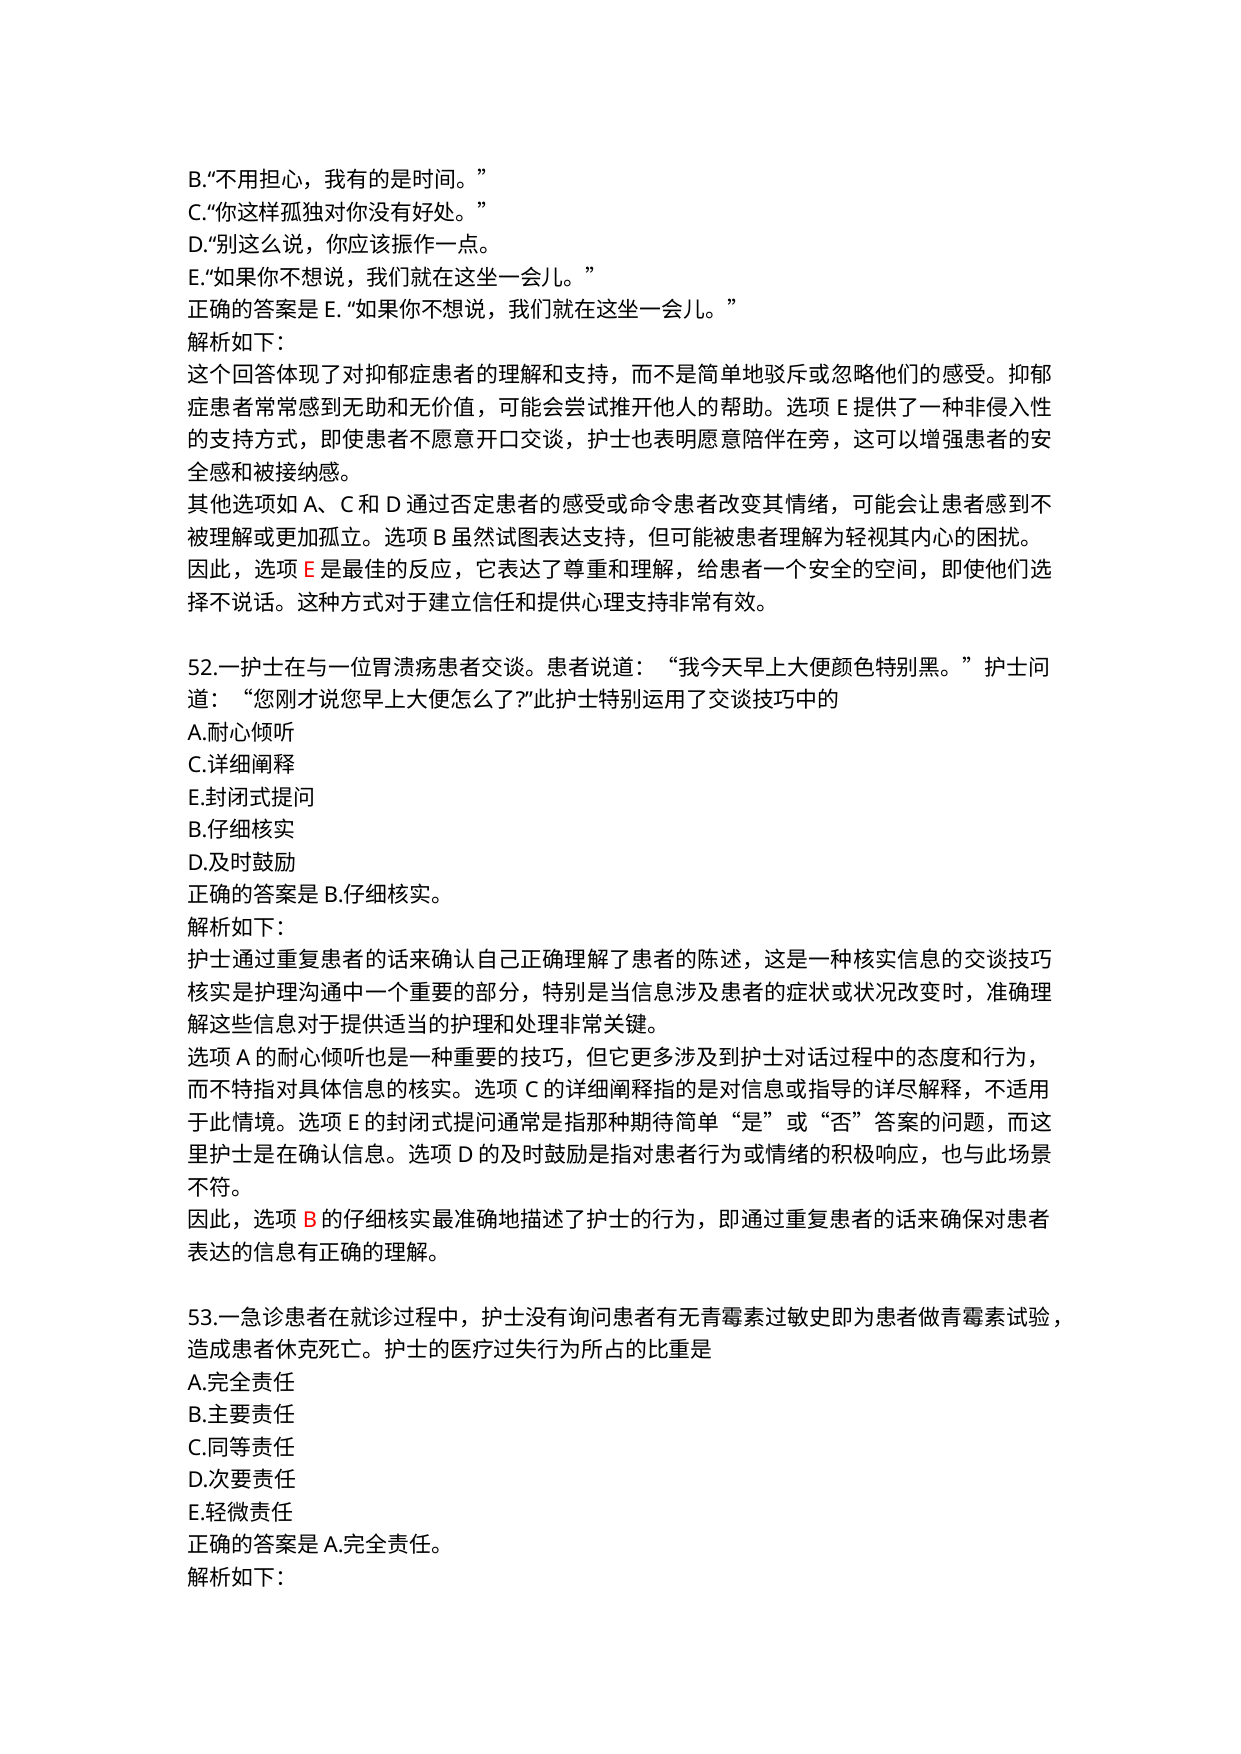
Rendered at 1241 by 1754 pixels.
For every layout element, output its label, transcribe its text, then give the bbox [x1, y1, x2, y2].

text 这个回答体现了对抑郁症患者的理解和支持，而不是简单地驳斥或忽略他们的感受。抑郁症患者常常感到无助和无价值，可能会尝试推开他人的帮助。选项E提供了一种非侵入性的支持方式，即使患者不愿意开口交谈，护士也表明愿意陪伴在旁，这可以增强患者的安全感和被接纳感。 [187, 357, 1053, 487]
text 解析如下： [187, 324, 1053, 357]
text 选项A的耐心倾听也是一种重要的技巧，但它更多涉及到护士对话过程中的态度和行为，而不特指对具体信息的核实。选项C的详细阐释指的是对信息或指导的详尽解释，不适用于此情境。选项E的封闭式提问通常是指那种期待简单“是”或“否”答案的问题，而这里护士是在确认信息。选项D的及时鼓励是指对患者行为或情绪的积极响应，也与此场景不符。 [187, 1039, 1053, 1202]
text C.同等责任 [187, 1429, 1053, 1462]
text D.“别这么说，你应该振作一点。 [187, 227, 1053, 259]
text 正确的答案是 A.完全责任。 [187, 1527, 1053, 1559]
text D.及时鼓励 [187, 844, 1053, 877]
text 其他选项如A、C和D通过否定患者的感受或命令患者改变其情绪，可能会让患者感到不被理解或更加孤立。选项B虽然试图表达支持，但可能被患者理解为轻视其内心的困扰。 [187, 487, 1053, 552]
text B.“不用担心，我有的是时间。” [187, 162, 1053, 194]
text E.封闭式提问 [187, 779, 1053, 812]
text 因此，选项B的仔细核实最准确地描述了护士的行为，即通过重复患者的话来确保对患者表达的信息有正确的理解。 [187, 1202, 1053, 1267]
text D.次要责任 [187, 1462, 1053, 1494]
text A.完全责任 [187, 1364, 1053, 1397]
text 正确的答案是 E. “如果你不想说，我们就在这坐一会儿。” [187, 292, 1053, 324]
text 因此，选项E是最佳的反应，它表达了尊重和理解，给患者一个安全的空间，即使他们选择不说话。这种方式对于建立信任和提供心理支持非常有效。 [187, 552, 1053, 617]
text 53.一急诊患者在就诊过程中，护士没有询问患者有无青霉素过敏史即为患者做青霉素试验，造成患者休克死亡。护士的医疗过失行为所占的比重是 [187, 1299, 1053, 1364]
text B.主要责任 [187, 1397, 1053, 1429]
text 解析如下： [187, 1559, 1053, 1592]
text 52.一护士在与一位胃溃疡患者交谈。患者说道：“我今天早上大便颜色特别黑。”护士问道：“您刚才说您早上大便怎么了?”此护士特别运用了交谈技巧中的 [187, 649, 1053, 714]
text 解析如下： [187, 909, 1053, 942]
text B.仔细核实 [187, 812, 1053, 844]
text E.“如果你不想说，我们就在这坐一会儿。” [187, 259, 1053, 292]
text C.“你这样孤独对你没有好处。” [187, 194, 1053, 227]
text 正确的答案是 B.仔细核实。 [187, 877, 1053, 909]
text C.详细阐释 [187, 747, 1053, 779]
text A.耐心倾听 [187, 714, 1053, 747]
text E.轻微责任 [187, 1494, 1053, 1527]
text 护士通过重复患者的话来确认自己正确理解了患者的陈述，这是一种核实信息的交谈技巧。核实是护理沟通中一个重要的部分，特别是当信息涉及患者的症状或状况改变时，准确理解这些信息对于提供适当的护理和处理非常关键。 [187, 942, 1053, 1039]
